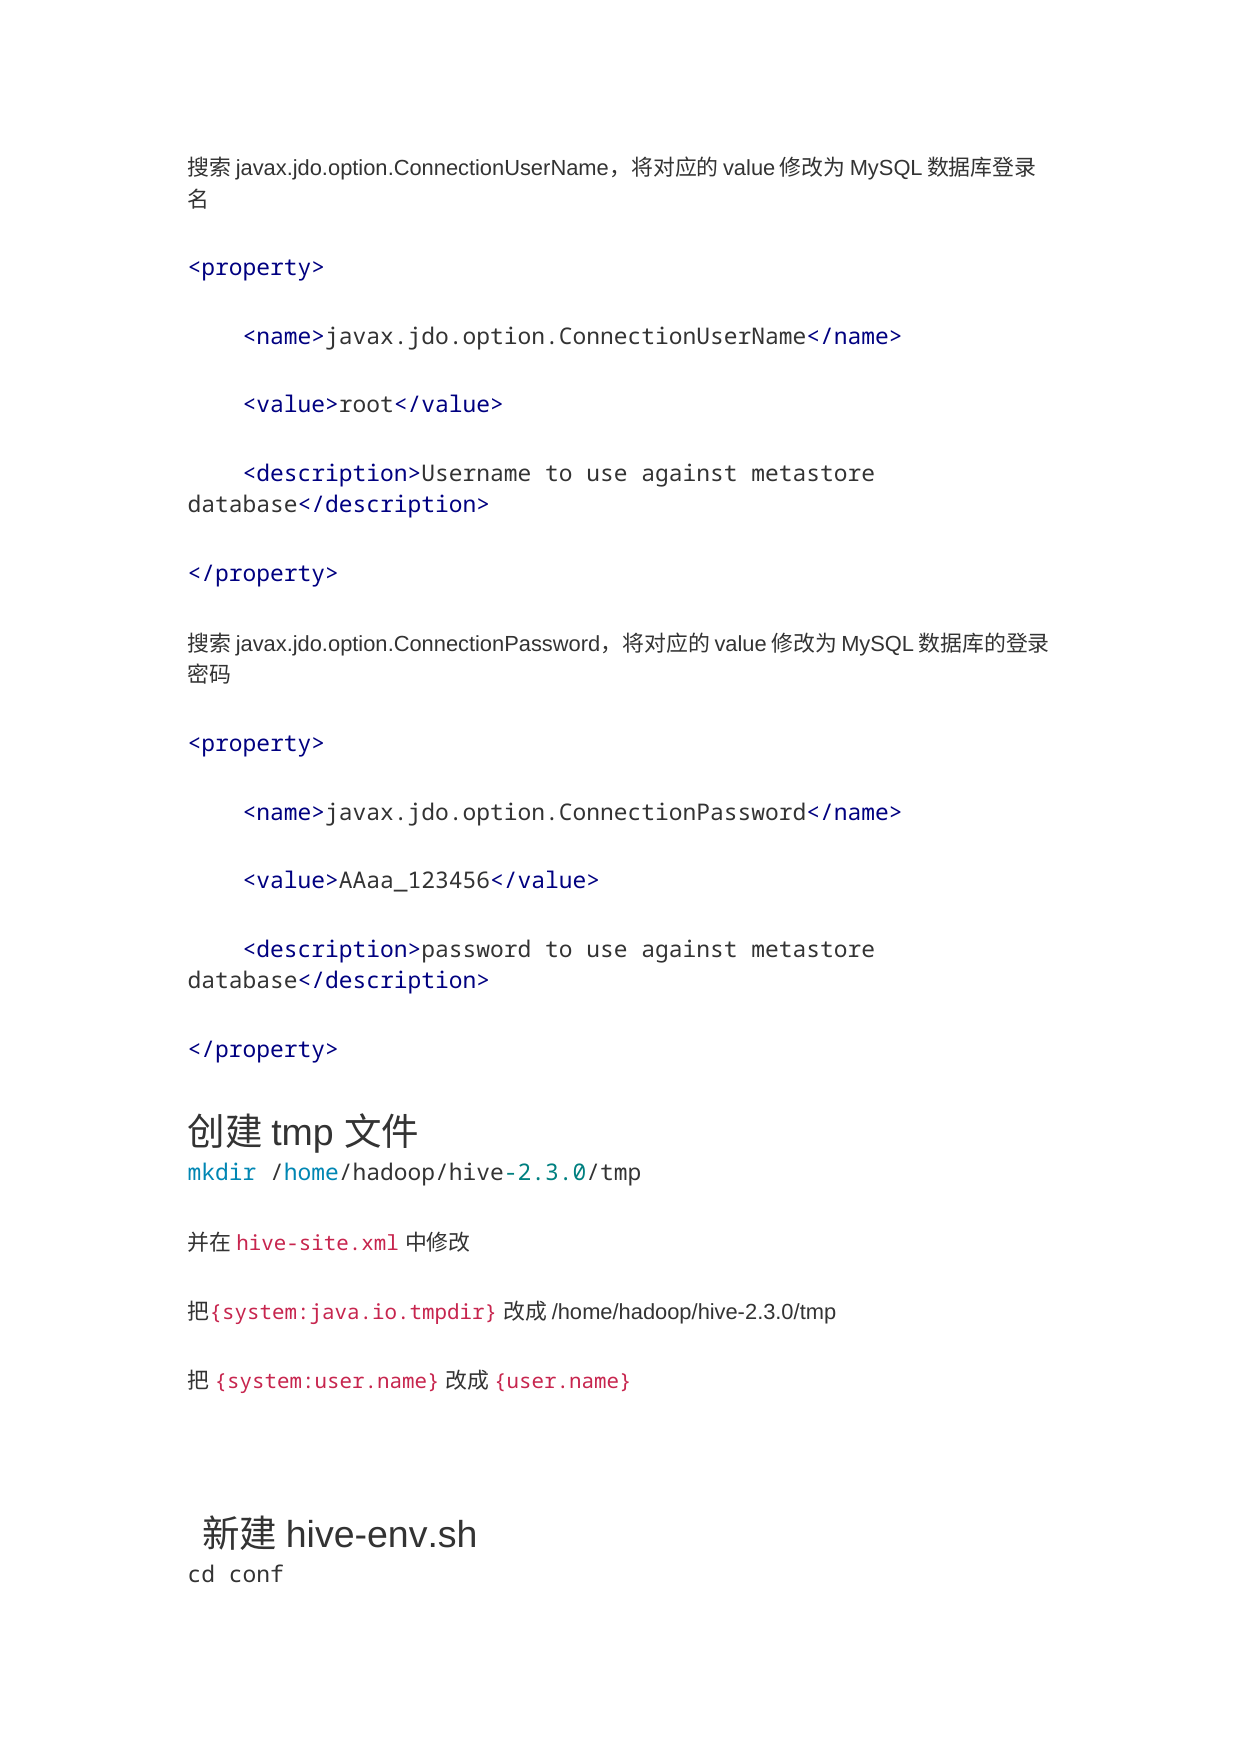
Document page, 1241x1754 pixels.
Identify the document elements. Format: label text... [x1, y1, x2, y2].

text 搜索javax.jdo.option.ConnectionPassword，将对应的value修改为MySQL数据库的登录密码 [187, 626, 1053, 689]
text <name>javax.jdo.option.ConnectionPassword</name> [187, 795, 1053, 827]
text <value>root</value> [187, 388, 1053, 419]
subtitle 新建 hive-env.sh [187, 1504, 1053, 1558]
text <description>Username to use against metastore database</description> [187, 457, 1053, 519]
text <property> [187, 251, 1053, 282]
text <property> [187, 727, 1053, 758]
text 把{system:java.io.tmpdir} 改成 /home/hadoop/hive-2.3.0/tmp [187, 1294, 1053, 1326]
text 并在 hive-site.xml 中修改 [187, 1225, 1053, 1256]
text cd conf [187, 1558, 1053, 1589]
text mkdir /home/hadoop/hive-2.3.0/tmp [187, 1156, 1053, 1187]
text </property> [187, 1033, 1053, 1064]
text <value>AAaa_123456</value> [187, 864, 1053, 895]
text <name>javax.jdo.option.ConnectionUserName</name> [187, 319, 1053, 351]
text <description>password to use against metastore database</description> [187, 933, 1053, 995]
text 把 {system:user.name} 改成 {user.name} [187, 1363, 1053, 1395]
text 搜索javax.jdo.option.ConnectionUserName，将对应的value修改为MySQL数据库登录名 [187, 150, 1053, 213]
text </property> [187, 557, 1053, 588]
text 创建 tmp 文件 [187, 1102, 1053, 1156]
